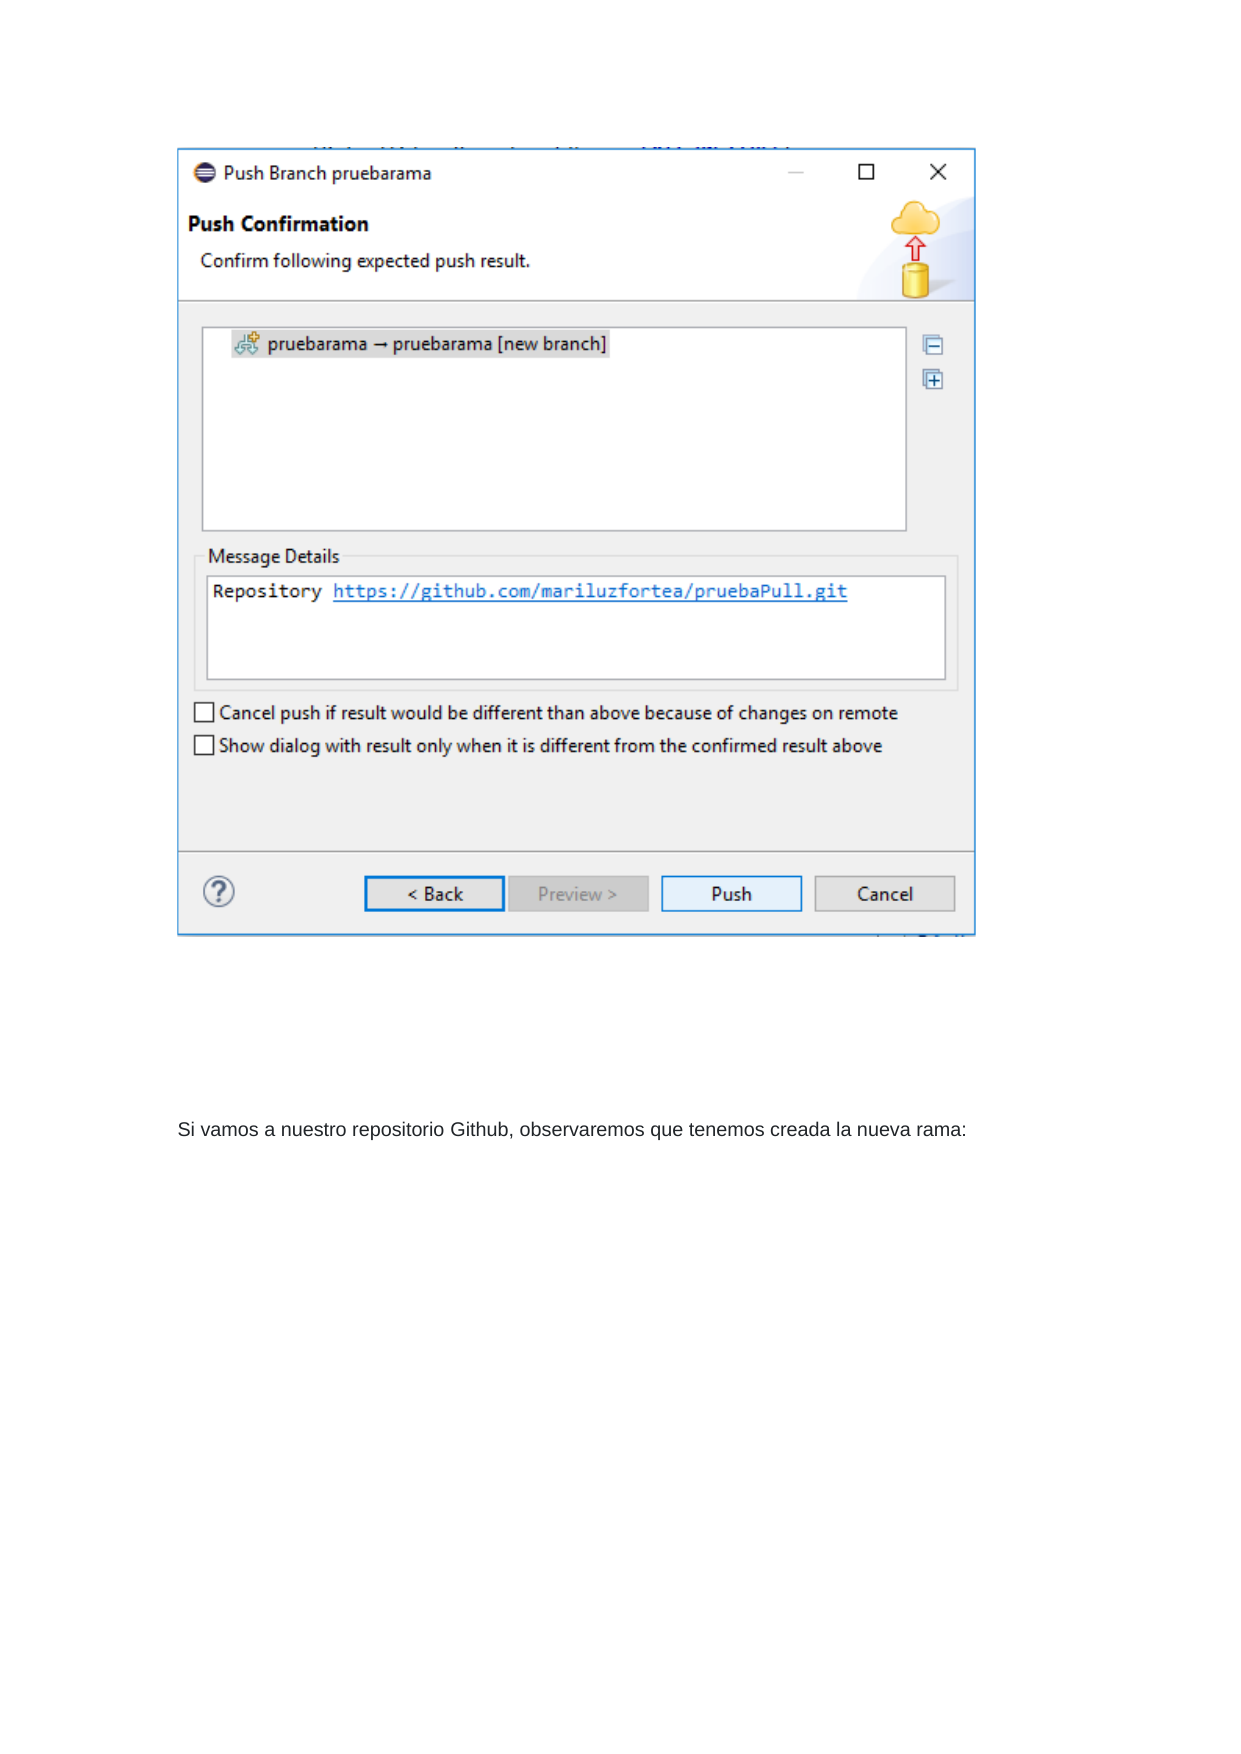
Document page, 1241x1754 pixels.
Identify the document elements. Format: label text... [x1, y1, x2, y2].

text Si vamos a nuestro repositorio Github, observaremos que tenemos creada la nueva rama: [177, 1118, 1063, 1141]
picture [177, 147, 976, 937]
